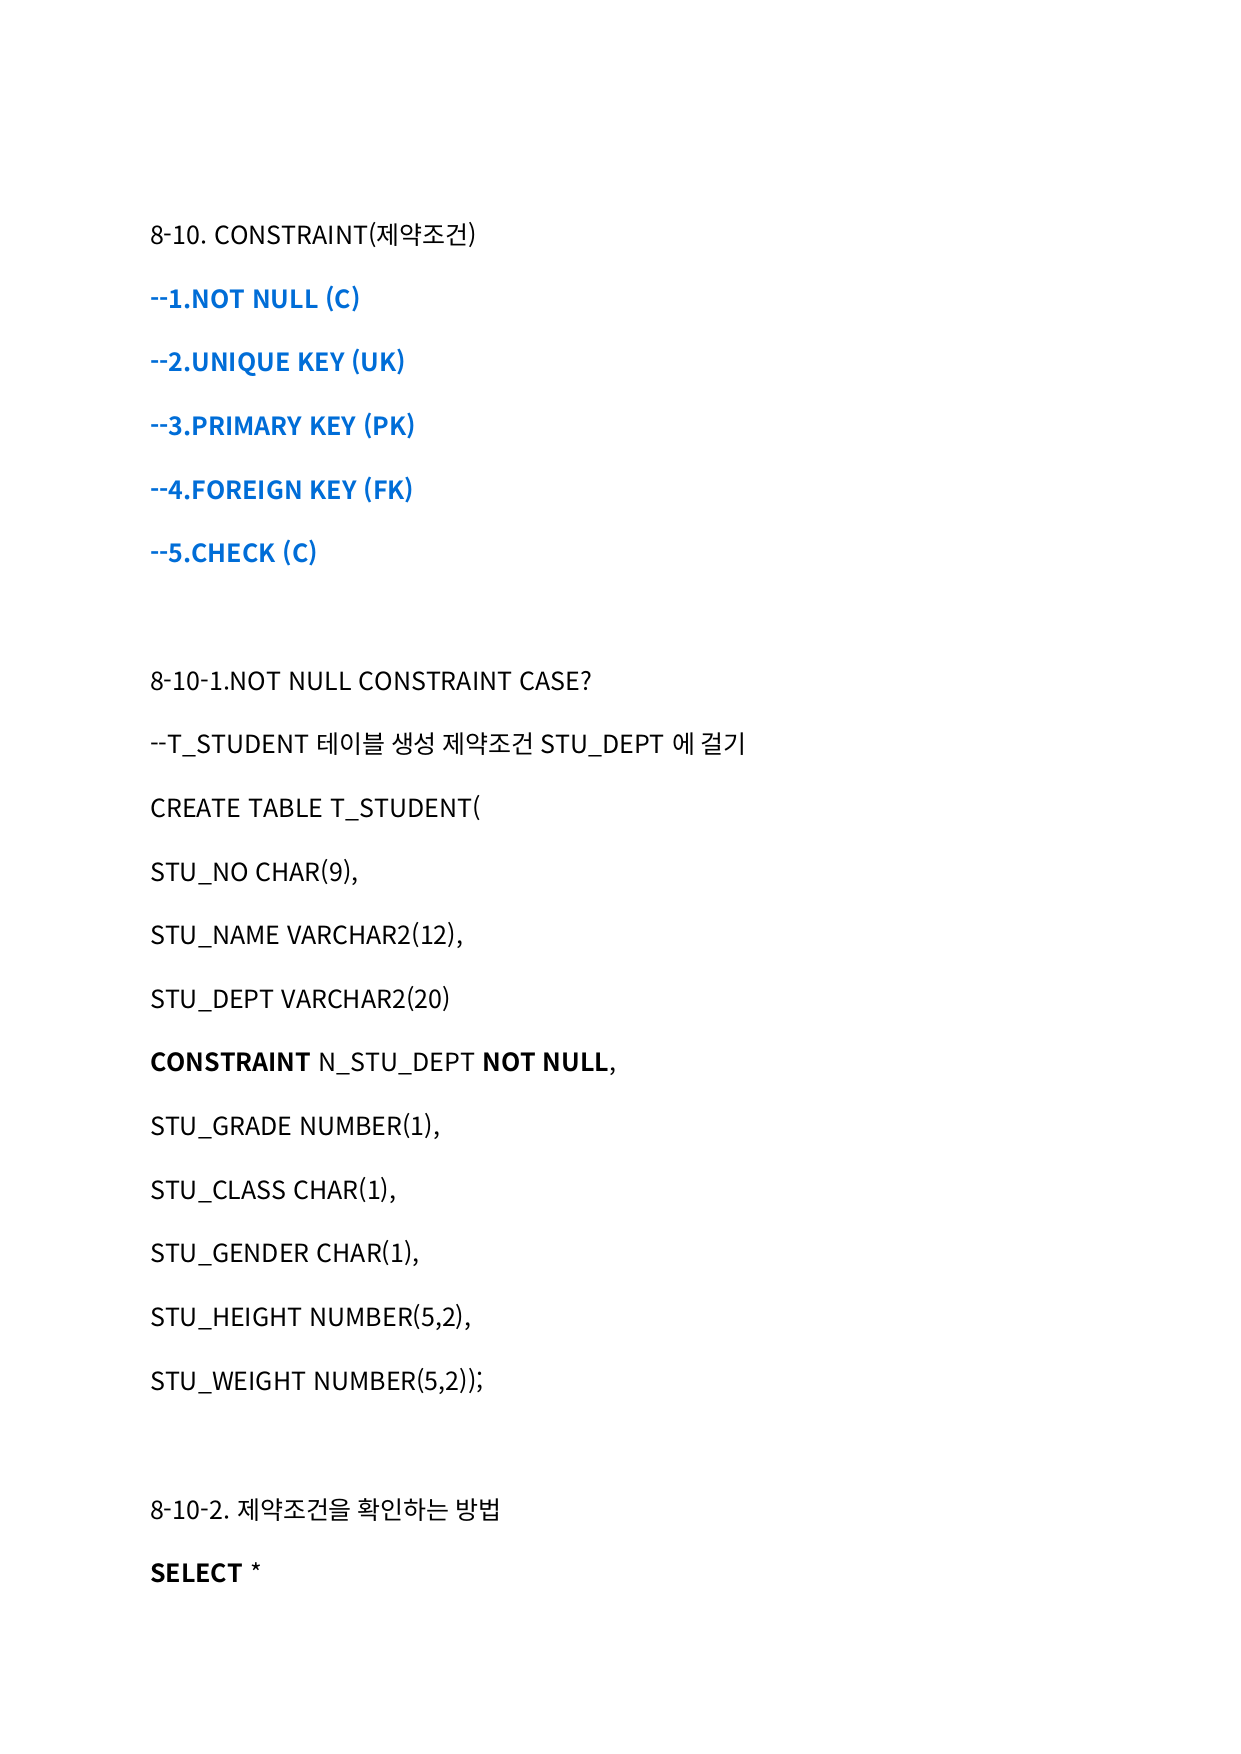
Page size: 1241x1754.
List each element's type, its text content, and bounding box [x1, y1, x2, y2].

text STU_HEIGHT NUMBER(5,2), [150, 1297, 1090, 1334]
text CREATE TABLE T_STUDENT( [150, 788, 1090, 824]
text STU_NAME VARCHAR2(12), [150, 916, 1090, 952]
text 8-10-2. 제약조건을 확인하는 방법 [150, 1490, 1090, 1527]
text --2.UNIQUE KEY (UK) [150, 343, 1090, 379]
text STU_DEPT VARCHAR2(20) [150, 979, 1090, 1016]
text --3.PRIMARY KEY (PK) [150, 406, 1090, 443]
text --5.CHECK (C) [150, 534, 1090, 570]
text --1.NOT NULL (C) [150, 279, 1090, 315]
text STU_NO CHAR(9), [150, 852, 1090, 888]
text 8-10. CONSTRAINT(제약조건) [150, 216, 1090, 252]
text STU_GENDER CHAR(1), [150, 1234, 1090, 1270]
text --T_STUDENT 테이블 생성 제약조건 STU_DEPT 에 걸기 [150, 725, 1090, 761]
text STU_CLASS CHAR(1), [150, 1170, 1090, 1206]
text STU_GRADE NUMBER(1), [150, 1107, 1090, 1143]
text SELECT * [150, 1554, 1090, 1590]
text CONSTRAINT N_STU_DEPT NOT NULL, [150, 1043, 1090, 1079]
text 8-10-1.NOT NULL CONSTRAINT CASE? [150, 661, 1090, 697]
text STU_WEIGHT NUMBER(5,2)); [150, 1361, 1090, 1397]
text --4.FOREIGN KEY (FK) [150, 470, 1090, 506]
